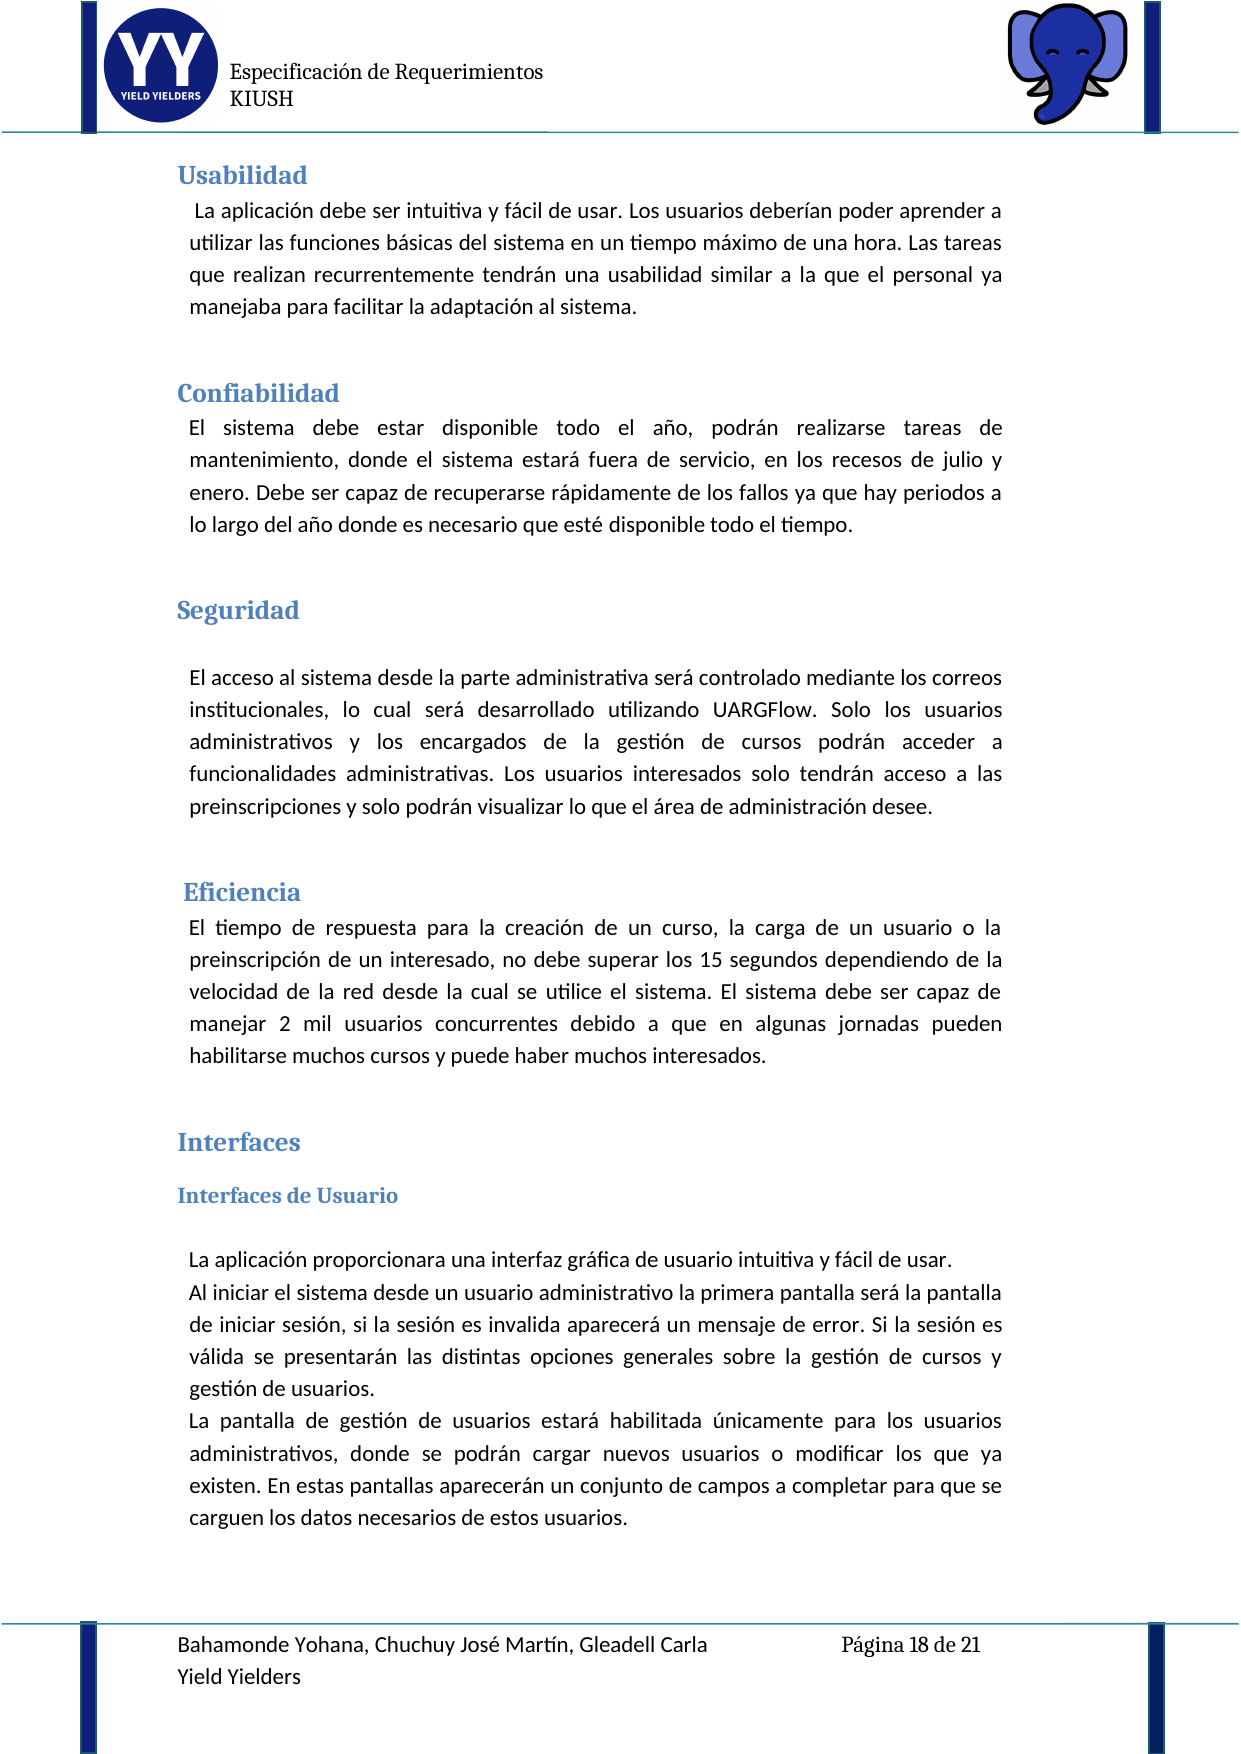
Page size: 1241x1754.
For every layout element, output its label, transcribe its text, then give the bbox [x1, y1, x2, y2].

text La aplicación debe ser intuitiva y fácil de usar. Los usuarios deberían poder aprender a utilizar las funciones básicas del sistema en un tiempo máximo de una hora. Las tareas que realizan recurrentemente tendrán una usabilidad similar a la que el personal ya manejaba para facilitar la adaptación al sistema. [188, 196, 1004, 320]
text Usabilidad [177, 160, 1004, 191]
text La aplicación proporcionara una interfaz gráfica de usuario intuitiva y fácil de usar. [188, 1246, 1004, 1274]
text Seguridad [177, 595, 1004, 626]
text Confiabilidad [177, 378, 1004, 409]
picture [100, 6, 220, 124]
text La pantalla de gestión de usuarios estará habilitada únicamente para los usuarios administrativos, donde se podrán cargar nuevos usuarios o modificar los que ya existen. En estas pantallas aparecerán un conjunto de campos a completar para que se carguen los datos necesarios de estos usuarios. [188, 1407, 1004, 1531]
text Eficiencia [177, 877, 1004, 908]
text El acceso al sistema desde la parte administrativa será controlado mediante los correos institucionales, lo cual será desarrollado utilizando UARGFlow. Solo los usuarios administrativos y los encargados de la gestión de cursos podrán acceder a funcionalidades administrativas. Los usuarios interesados solo tendrán acceso a las preinscripciones y solo podrán visualizar lo que el área de administración desee. [188, 631, 1004, 820]
picture [1004, 0, 1131, 128]
text El sistema debe estar disponible todo el año, podrán realizarse tareas de mantenimiento, donde el sistema estará fuera de servicio, en los recesos de julio y enero. Debe ser capaz de recuperarse rápidamente de los fallos ya que hay periodos a lo largo del año donde es necesario que esté disponible todo el tiempo. [188, 413, 1004, 538]
text El tiempo de respuesta para la creación de un curso, la carga de un usuario o la preinscripción de un interesado, no debe superar los 15 segundos dependiendo de la velocidad de la red desde la cual se utilice el sistema. El sistema debe ser capaz de manejar 2 mil usuarios concurrentes debido a que en algunas jornadas pueden habilitarse muchos cursos y puede haber muchos interesados. [188, 913, 1004, 1069]
text Interfaces [177, 1127, 1004, 1158]
text Interfaces de Usuario [177, 1183, 1004, 1209]
text Al iniciar el sistema desde un usuario administrativo la primera pantalla será la pantalla de iniciar sesión, si la sesión es invalida aparecerá un mensaje de error. Si la sesión es válida se presentarán las distintas opciones generales sobre la gestión de cursos y gestión de usuarios. [188, 1278, 1004, 1402]
